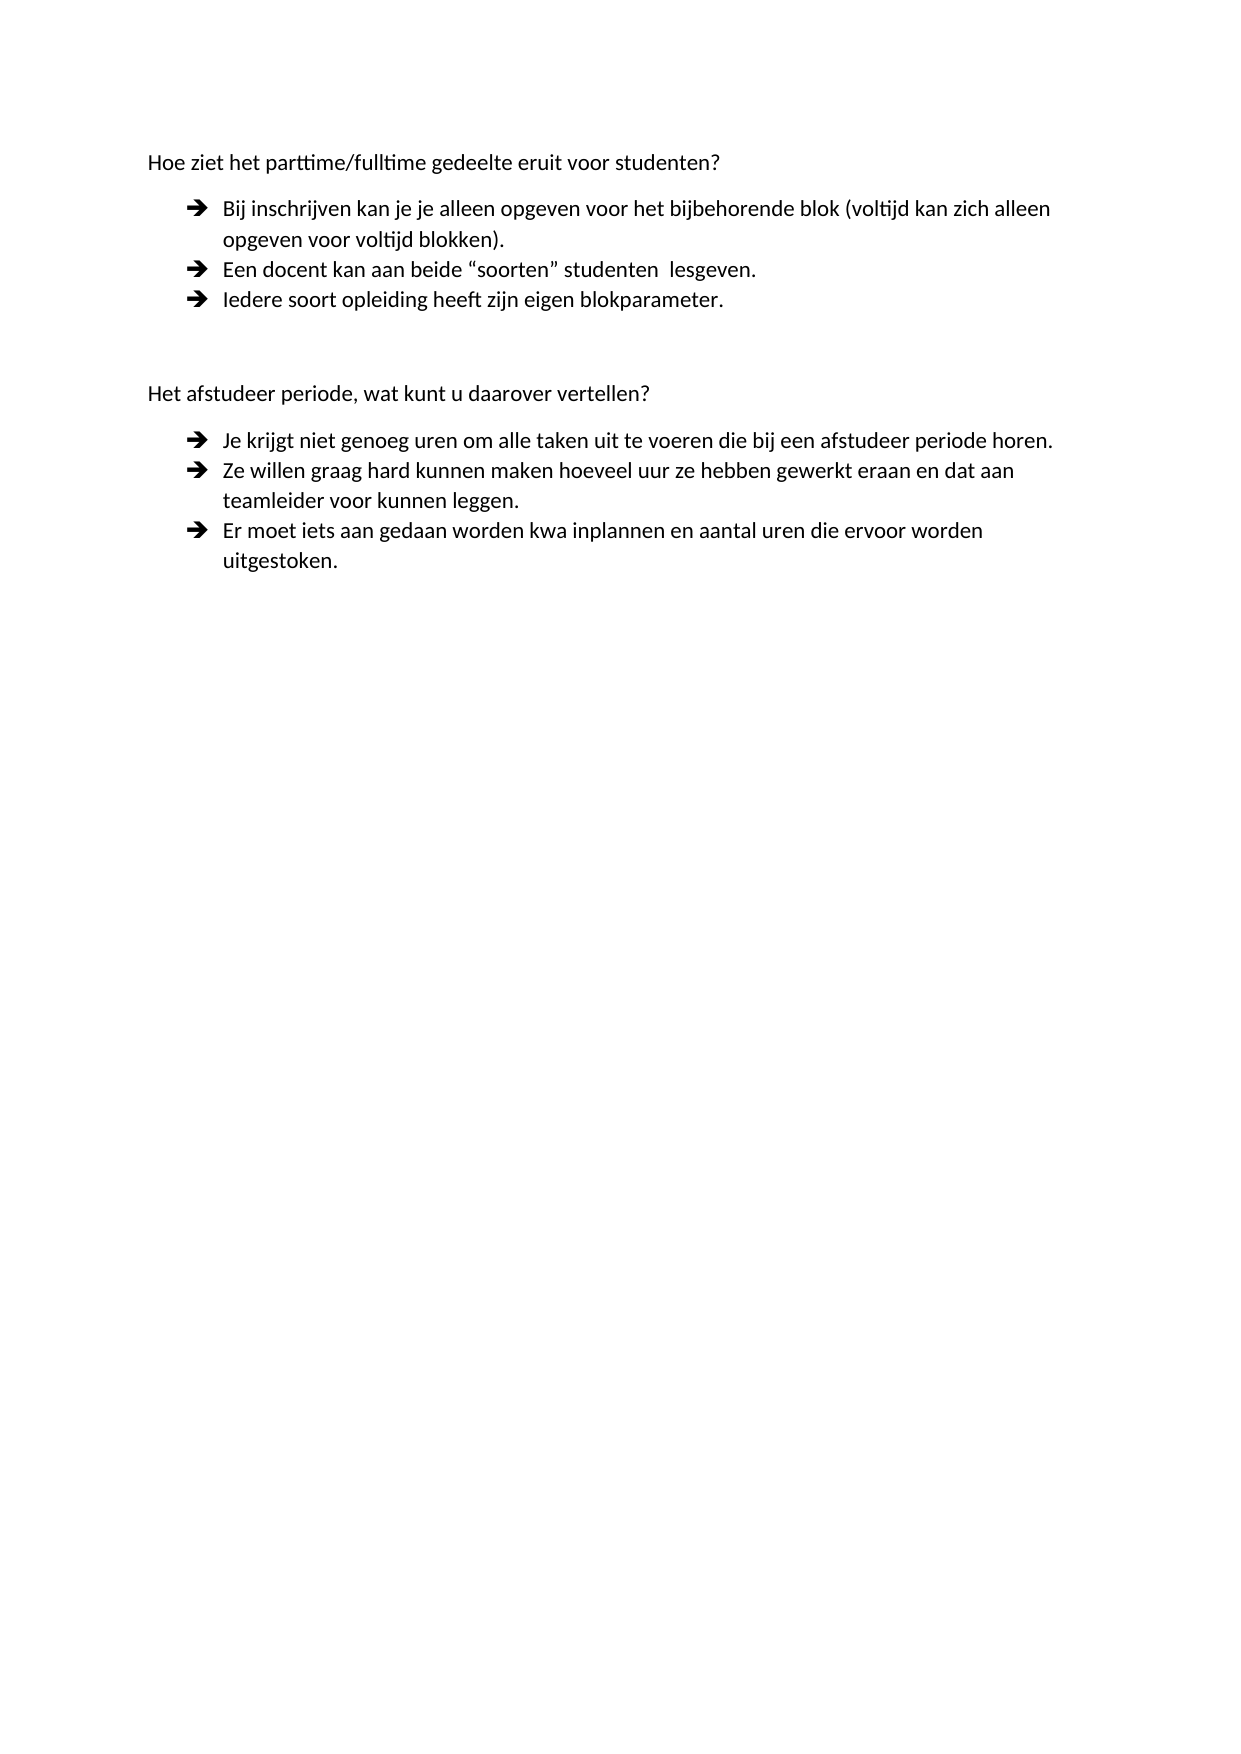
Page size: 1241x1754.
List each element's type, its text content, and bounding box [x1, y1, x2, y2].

list Iedere soort opleiding heeft zijn eigen blokparameter. [185, 285, 1093, 313]
list Bij inschrijven kan je je alleen opgeven voor het bijbehorende blok (voltijd kan zich alleen opgeven voor voltijd blokken). [185, 194, 1093, 253]
list Een docent kan aan beide “soorten” studenten lesgeven. [185, 255, 1093, 283]
list Ze willen graag hard kunnen maken hoeveel uur ze hebben gewerkt eraan en dat aan teamleider voor kunnen leggen. [185, 456, 1093, 514]
text Hoe ziet het parttime/fulltime gedeelte eruit voor studenten? [148, 148, 1093, 176]
list Je krijgt niet genoeg uren om alle taken uit te voeren die bij een afstudeer periode horen. [185, 426, 1093, 454]
list Er moet iets aan gedaan worden kwa inplannen en aantal uren die ervoor worden uitgestoken. [185, 516, 1093, 574]
text Het afstudeer periode, wat kunt u daarover vertellen? [148, 379, 1093, 407]
